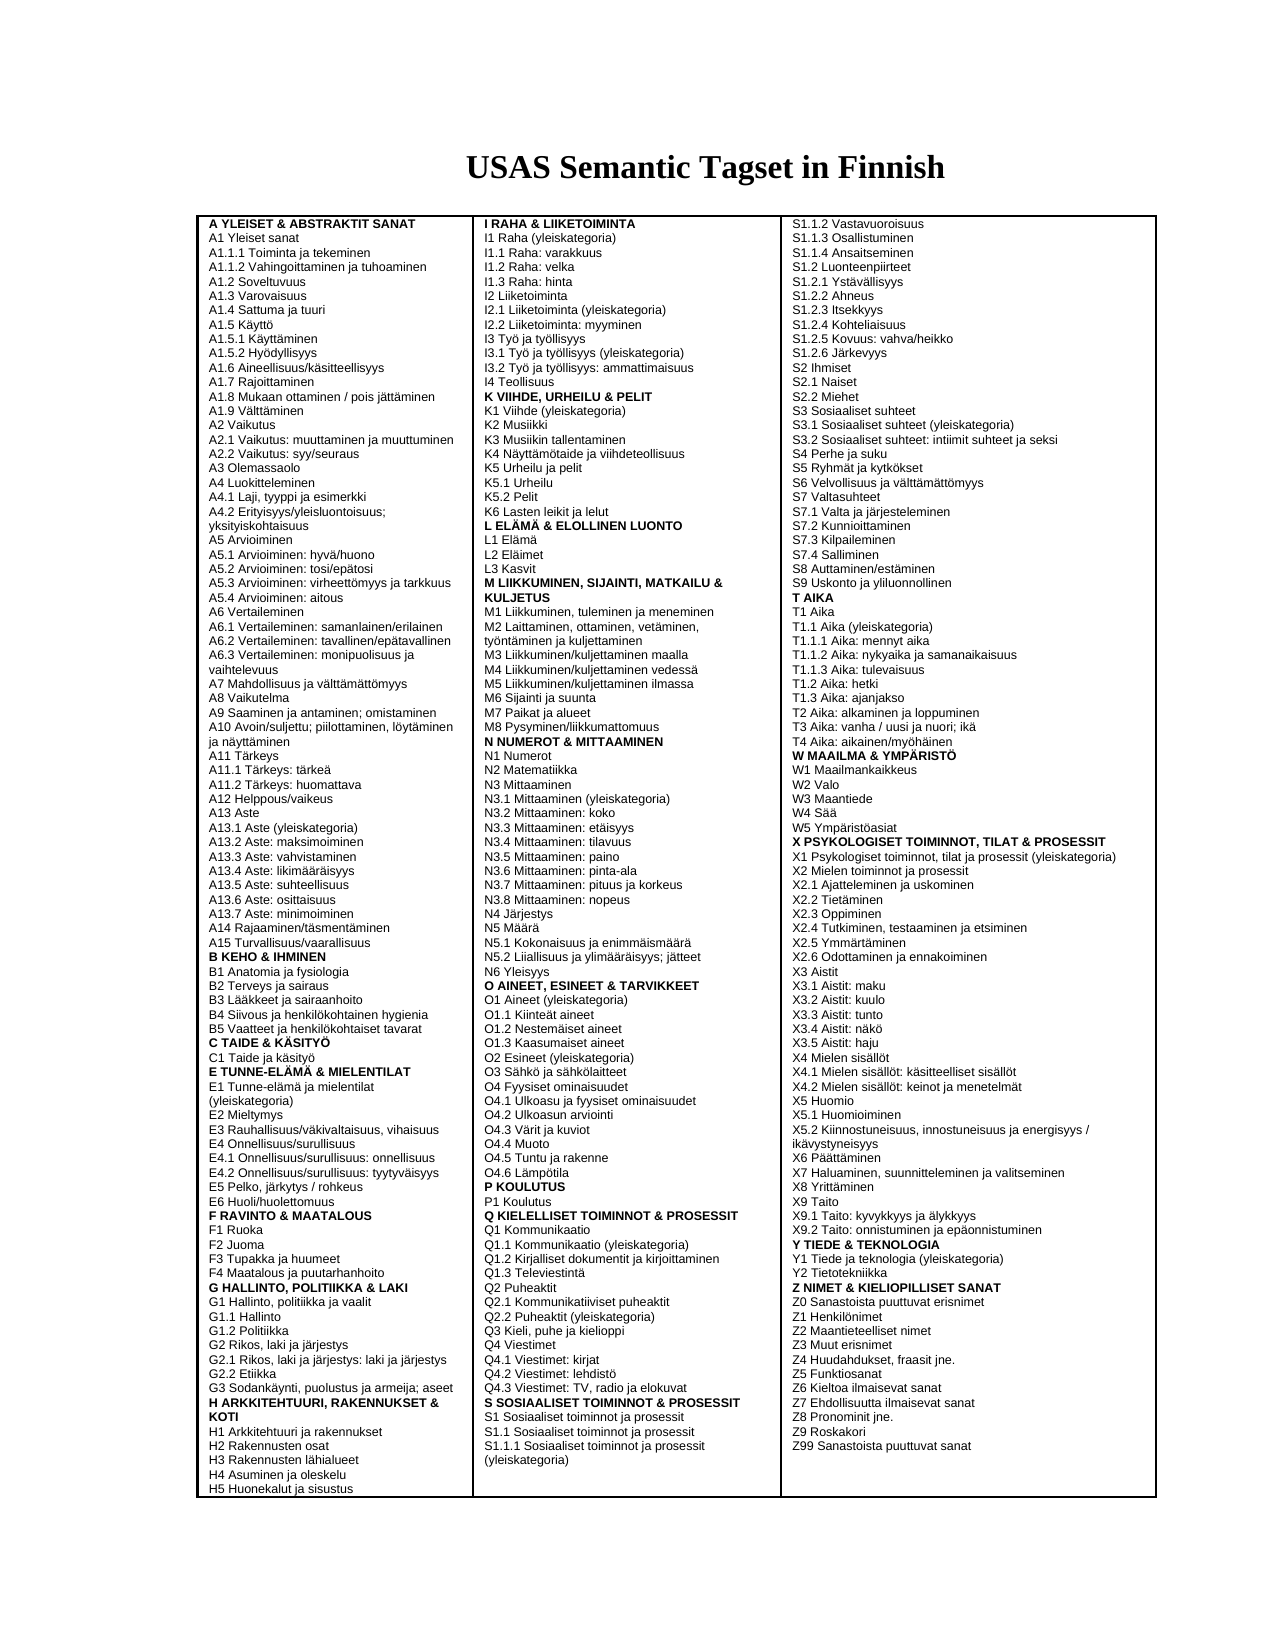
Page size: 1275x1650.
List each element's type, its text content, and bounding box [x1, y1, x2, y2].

table_header I RAHA & LIIKETOIMINTA I1 Raha (yleiskategoria) I1.1 Raha: varakkuus I1.2 Raha: velka I1.3 Raha: hinta I2 Liiketoiminta I2.1 Liiketoiminta (yleiskategoria) I2.2 Liiketoiminta: myyminen I3 Työ ja työllisyys I3.1 Työ ja työllisyys (yleiskategoria) I3.2 Työ ja työllisyys: ammattimaisuus I4 Teollisuus K VIIHDE, URHEILU & PELIT K1 Viihde (yleiskategoria) K2 Musiikki K3 Musiikin tallentaminen K4 Näyttämötaide ja viihdeteollisuus K5 Urheilu ja pelit K5.1 Urheilu K5.2 Pelit K6 Lasten leikit ja lelut L ELÄMÄ & ELOLLINEN LUONTO L1 Elämä L2 Eläimet L3 Kasvit M LIIKKUMINEN, SIJAINTI, MATKAILU & KULJETUS M1 Liikkuminen, tuleminen ja meneminen M2 Laittaminen, ottaminen, vetäminen, työntäminen ja kuljettaminen M3 Liikkuminen/kuljettaminen maalla M4 Liikkuminen/kuljettaminen vedessä M5 Liikkuminen/kuljettaminen ilmassa M6 Sijainti ja suunta M7 Paikat ja alueet M8 Pysyminen/liikkumattomuus N NUMEROT & MITTAAMINEN N1 Numerot N2 Matematiikka N3 Mittaaminen N3.1 Mittaaminen (yleiskategoria) N3.2 Mittaaminen: koko N3.3 Mittaaminen: etäisyys N3.4 Mittaaminen: tilavuus N3.5 Mittaaminen: paino N3.6 Mittaaminen: pinta-ala N3.7 Mittaaminen: pituus ja korkeus N3.8 Mittaaminen: nopeus N4 Järjestys N5 Määrä N5.1 Kokonaisuus ja enimmäismäärä N5.2 Liiallisuus ja ylimääräisyys; jätteet N6 Yleisyys O AINEET, ESINEET & TARVIKKEET O1 Aineet (yleiskategoria) O1.1 Kiinteät aineet O1.2 Nestemäiset aineet O1.3 Kaasumaiset aineet O2 Esineet (yleiskategoria) O3 Sähkö ja sähkölaitteet O4 Fyysiset ominaisuudet O4.1 Ulkoasu ja fyysiset ominaisuudet O4.2 Ulkoasun arviointi O4.3 Värit ja kuviot O4.4 Muoto O4.5 Tuntu ja rakenne O4.6 Lämpötila P KOULUTUS P1 Koulutus Q KIELELLISET TOIMINNOT & PROSESSIT Q1 Kommunikaatio Q1.1 Kommunikaatio (yleiskategoria) Q1.2 Kirjalliset dokumentit ja kirjoittaminen Q1.3 Televiestintä Q2 Puheaktit Q2.1 Kommunikatiiviset puheaktit Q2.2 Puheaktit (yleiskategoria) Q3 Kieli, puhe ja kielioppi Q4 Viestimet Q4.1 Viestimet: kirjat Q4.2 Viestimet: lehdistö Q4.3 Viestimet: TV, radio ja elokuvat S SOSIAALISET TOIMINNOT & PROSESSIT S1 Sosiaaliset toiminnot ja prosessit S1.1 Sosiaaliset toiminnot ja prosessit S1.1.1 Sosiaaliset toiminnot ja prosessit (yleiskategoria) [474, 217, 780, 1496]
text USAS Semantic Tagset in Finnish [254, 148, 1157, 186]
table_header A YLEISET & ABSTRAKTIT SANAT A1 Yleiset sanat A1.1.1 Toiminta ja tekeminen A1.1.2 Vahingoittaminen ja tuhoaminen A1.2 Soveltuvuus A1.3 Varovaisuus A1.4 Sattuma ja tuuri A1.5 Käyttö A1.5.1 Käyttäminen A1.5.2 Hyödyllisyys A1.6 Aineellisuus/käsitteellisyys A1.7 Rajoittaminen A1.8 Mukaan ottaminen / pois jättäminen A1.9 Välttäminen A2 Vaikutus A2.1 Vaikutus: muuttaminen ja muuttuminen A2.2 Vaikutus: syy/seuraus A3 Olemassaolo A4 Luokitteleminen A4.1 Laji, tyyppi ja esimerkki A4.2 Erityisyys/yleisluontoisuus; yksityiskohtaisuus A5 Arvioiminen A5.1 Arvioiminen: hyvä/huono A5.2 Arvioiminen: tosi/epätosi A5.3 Arvioiminen: virheettömyys ja tarkkuus A5.4 Arvioiminen: aitous A6 Vertaileminen A6.1 Vertaileminen: samanlainen/erilainen A6.2 Vertaileminen: tavallinen/epätavallinen A6.3 Vertaileminen: monipuolisuus ja vaihtelevuus A7 Mahdollisuus ja välttämättömyys A8 Vaikutelma A9 Saaminen ja antaminen; omistaminen A10 Avoin/suljettu; piilottaminen, löytäminen ja näyttäminen A11 Tärkeys A11.1 Tärkeys: tärkeä A11.2 Tärkeys: huomattava A12 Helppous/vaikeus A13 Aste A13.1 Aste (yleiskategoria) A13.2 Aste: maksimoiminen A13.3 Aste: vahvistaminen A13.4 Aste: likimääräisyys A13.5 Aste: suhteellisuus A13.6 Aste: osittaisuus A13.7 Aste: minimoiminen A14 Rajaaminen/täsmentäminen A15 Turvallisuus/vaarallisuus B KEHO & IHMINEN B1 Anatomia ja fysiologia B2 Terveys ja sairaus B3 Lääkkeet ja sairaanhoito B4 Siivous ja henkilökohtainen hygienia B5 Vaatteet ja henkilökohtaiset tavarat C TAIDE & KÄSITYÖ C1 Taide ja käsityö E TUNNE-ELÄMÄ & MIELENTILAT E1 Tunne-elämä ja mielentilat (yleiskategoria) E2 Mieltymys E3 Rauhallisuus/väkivaltaisuus, vihaisuus E4 Onnellisuus/surullisuus E4.1 Onnellisuus/surullisuus: onnellisuus E4.2 Onnellisuus/surullisuus: tyytyväisyys E5 Pelko, järkytys / rohkeus E6 Huoli/huolettomuus F RAVINTO & MAATALOUS F1 Ruoka F2 Juoma F3 Tupakka ja huumeet F4 Maatalous ja puutarhanhoito G HALLINTO, POLITIIKKA & LAKI G1 Hallinto, politiikka ja vaalit G1.1 Hallinto G1.2 Politiikka G2 Rikos, laki ja järjestys G2.1 Rikos, laki ja järjestys: laki ja järjestys G2.2 Etiikka G3 Sodankäynti, puolustus ja armeija; aseet H ARKKITEHTUURI, RAKENNUKSET & KOTI H1 Arkkitehtuuri ja rakennukset H2 Rakennusten osat H3 Rakennusten lähialueet H4 Asuminen ja oleskelu H5 Huonekalut ja sisustus [199, 217, 472, 1496]
table_header S1.1.2 Vastavuoroisuus S1.1.3 Osallistuminen S1.1.4 Ansaitseminen S1.2 Luonteenpiirteet S1.2.1 Ystävällisyys S1.2.2 Ahneus S1.2.3 Itsekkyys S1.2.4 Kohteliaisuus S1.2.5 Kovuus: vahva/heikko S1.2.6 Järkevyys S2 Ihmiset S2.1 Naiset S2.2 Miehet S3 Sosiaaliset suhteet S3.1 Sosiaaliset suhteet (yleiskategoria) S3.2 Sosiaaliset suhteet: intiimit suhteet ja seksi S4 Perhe ja suku S5 Ryhmät ja kytkökset S6 Velvollisuus ja välttämättömyys S7 Valtasuhteet S7.1 Valta ja järjesteleminen S7.2 Kunnioittaminen S7.3 Kilpaileminen S7.4 Salliminen S8 Auttaminen/estäminen S9 Uskonto ja yliluonnollinen T AIKA T1 Aika T1.1 Aika (yleiskategoria) T1.1.1 Aika: mennyt aika T1.1.2 Aika: nykyaika ja samanaikaisuus T1.1.3 Aika: tulevaisuus T1.2 Aika: hetki T1.3 Aika: ajanjakso T2 Aika: alkaminen ja loppuminen T3 Aika: vanha / uusi ja nuori; ikä T4 Aika: aikainen/myöhäinen W MAAILMA & YMPÄRISTÖ W1 Maailmankaikkeus W2 Valo W3 Maantiede W4 Sää W5 Ympäristöasiat X PSYKOLOGISET TOIMINNOT, TILAT & PROSESSIT X1 Psykologiset toiminnot, tilat ja prosessit (yleiskategoria) X2 Mielen toiminnot ja prosessit X2.1 Ajatteleminen ja uskominen X2.2 Tietäminen X2.3 Oppiminen X2.4 Tutkiminen, testaaminen ja etsiminen X2.5 Ymmärtäminen X2.6 Odottaminen ja ennakoiminen X3 Aistit X3.1 Aistit: maku X3.2 Aistit: kuulo X3.3 Aistit: tunto X3.4 Aistit: näkö X3.5 Aistit: haju X4 Mielen sisällöt X4.1 Mielen sisällöt: käsitteelliset sisällöt X4.2 Mielen sisällöt: keinot ja menetelmät X5 Huomio X5.1 Huomioiminen X5.2 Kiinnostuneisuus, innostuneisuus ja energisyys / ikävystyneisyys X6 Päättäminen X7 Haluaminen, suunnitteleminen ja valitseminen X8 Yrittäminen X9 Taito X9.1 Taito: kyvykkyys ja älykkyys X9.2 Taito: onnistuminen ja epäonnistuminen Y TIEDE & TEKNOLOGIA Y1 Tiede ja teknologia (yleiskategoria) Y2 Tietotekniikka Z NIMET & KIELIOPILLISET SANAT Z0 Sanastoista puuttuvat erisnimet Z1 Henkilönimet Z2 Maantieteelliset nimet Z3 Muut erisnimet Z4 Huudahdukset, fraasit jne. Z5 Funktiosanat Z6 Kieltoa ilmaisevat sanat Z7 Ehdollisuutta ilmaisevat sanat Z8 Pronominit jne. Z9 Roskakori Z99 Sanastoista puuttuvat sanat [782, 217, 1155, 1496]
